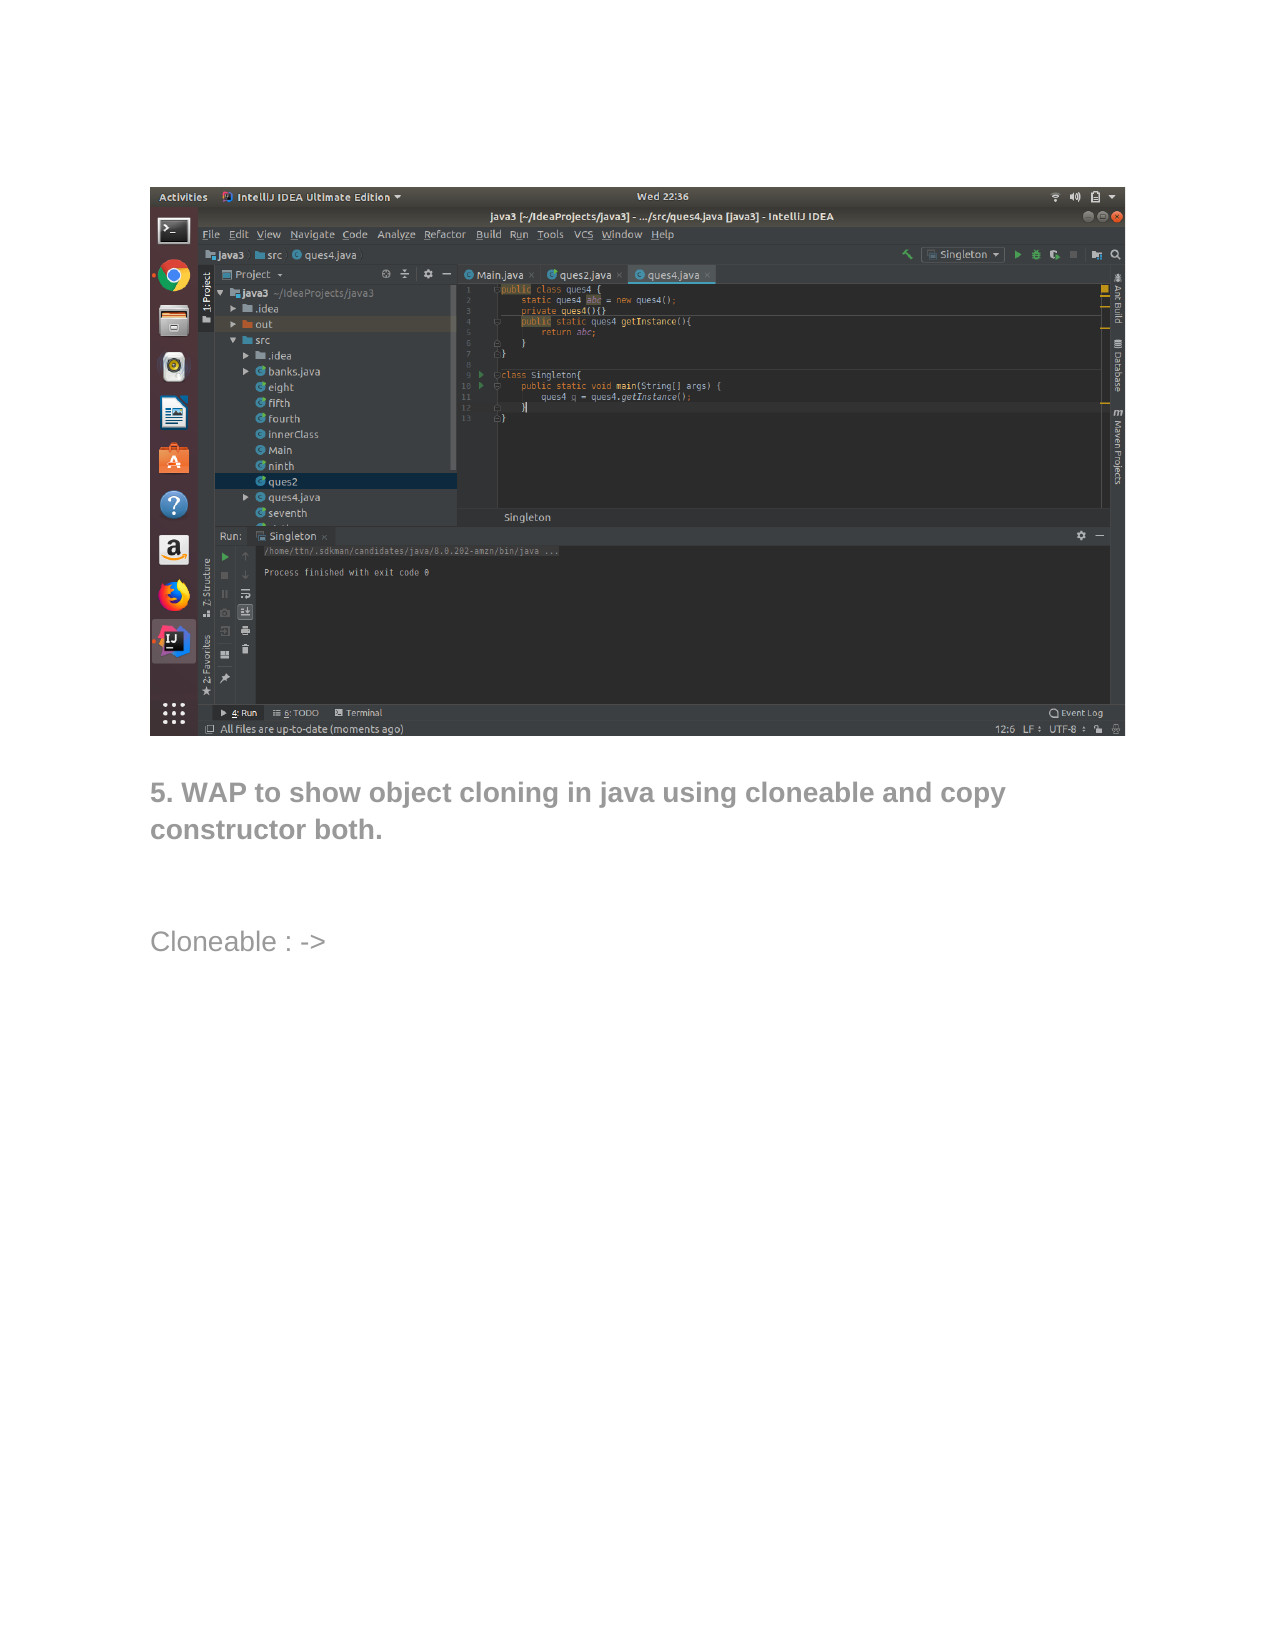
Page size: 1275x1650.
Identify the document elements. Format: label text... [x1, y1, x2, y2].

picture [150, 187, 1125, 736]
text 5. WAP to show object cloning in java using cloneable and copy constructor both. [150, 776, 1125, 846]
text Cloneable : -> [150, 925, 1125, 957]
